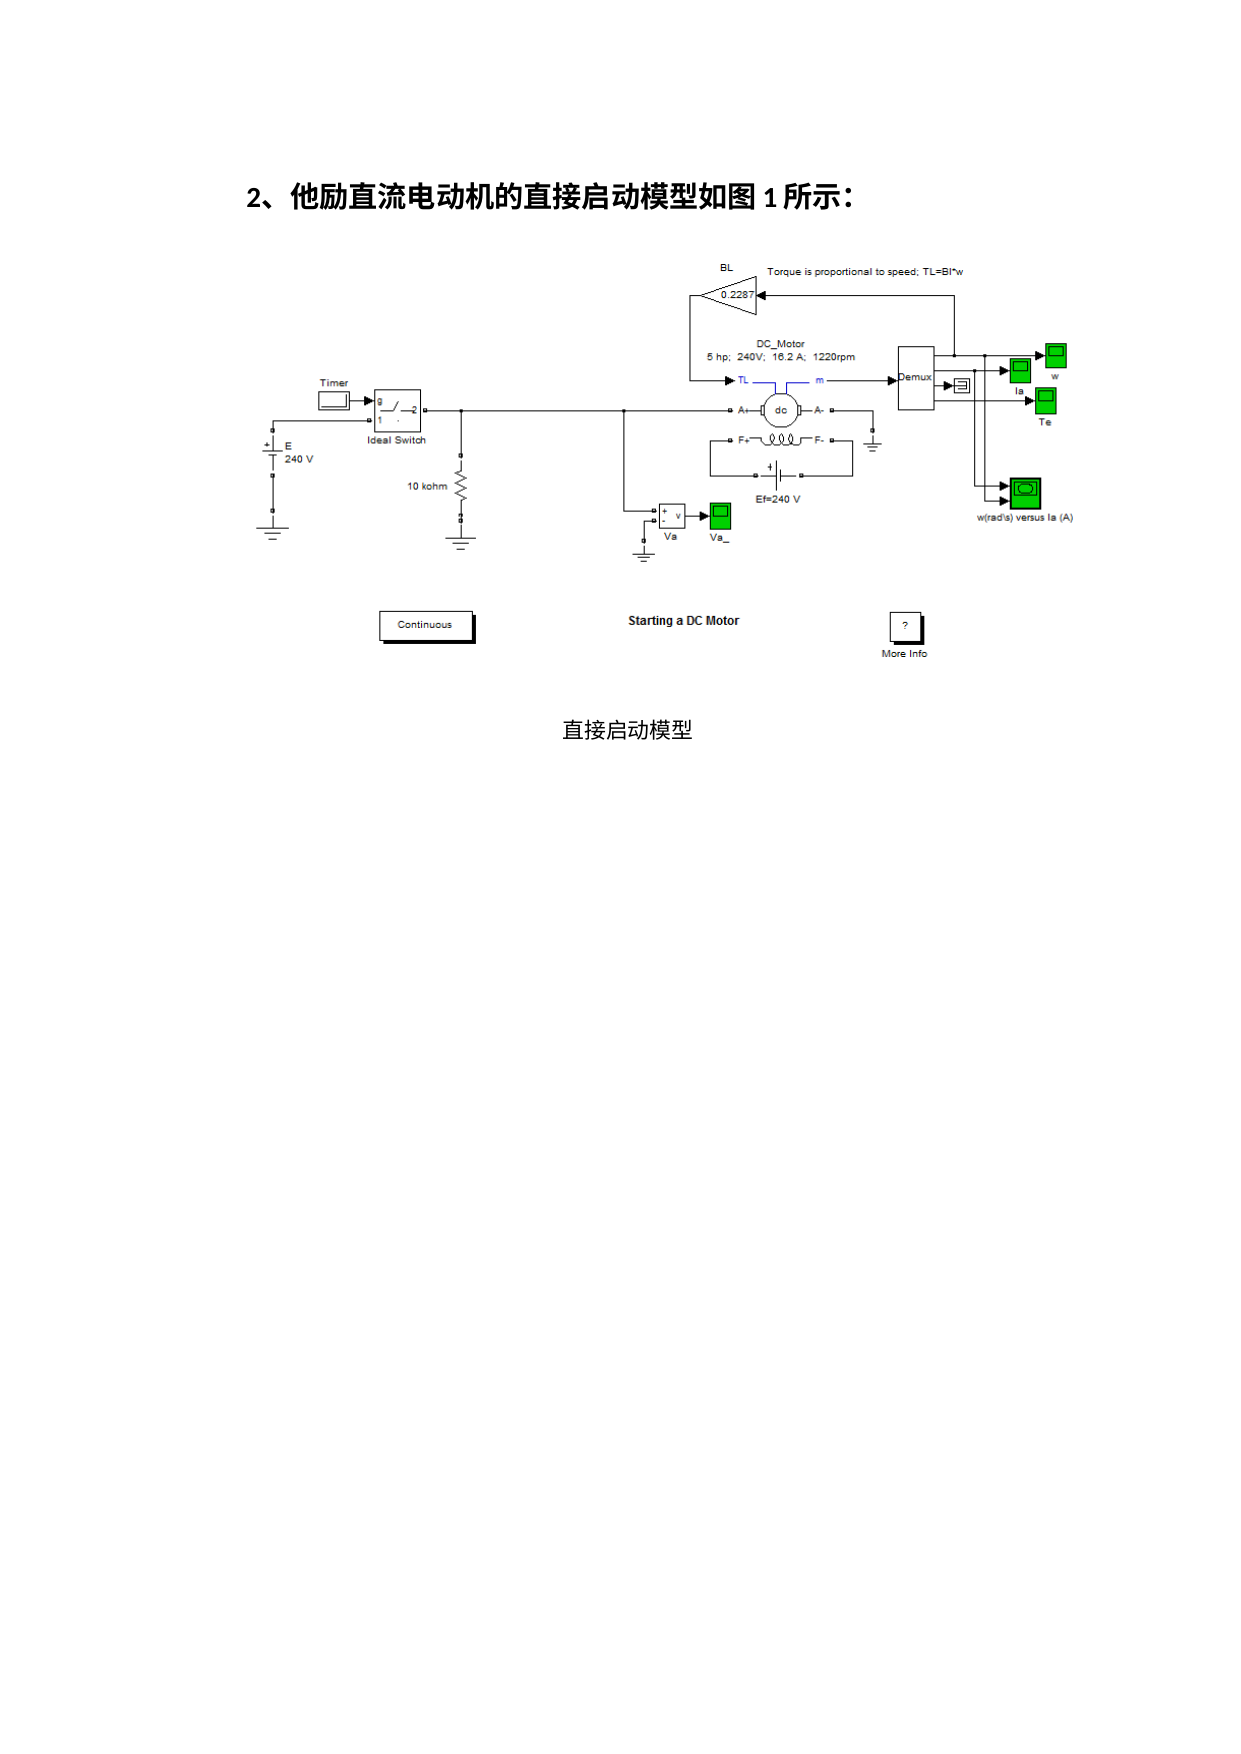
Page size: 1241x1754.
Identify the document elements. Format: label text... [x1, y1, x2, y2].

subtitle 2、他励直流电动机的直接启动模型如图1所示： [187, 162, 1053, 227]
text 直接启动模型 [187, 712, 1053, 745]
picture [237, 258, 1085, 664]
